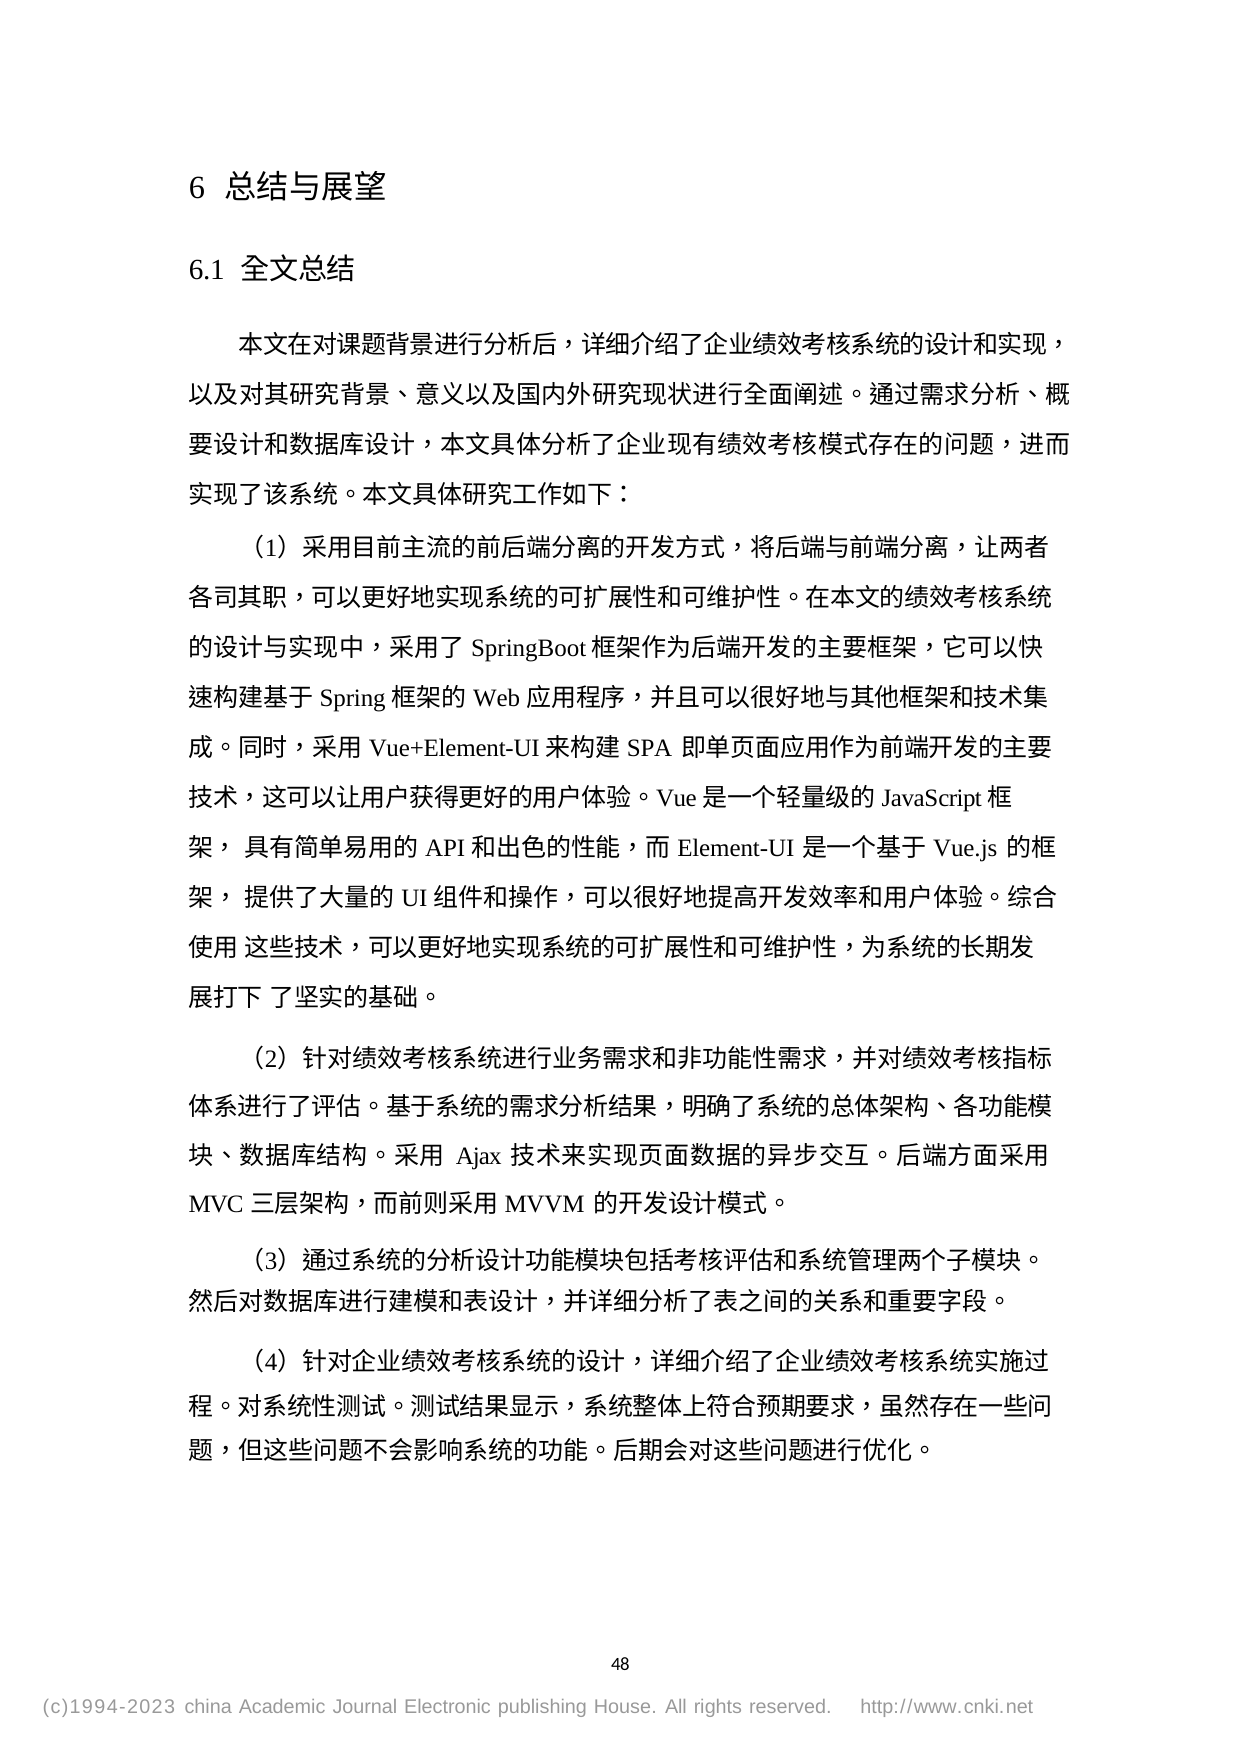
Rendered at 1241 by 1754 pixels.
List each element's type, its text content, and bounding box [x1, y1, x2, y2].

text 6.1 全文总结 [189, 251, 1072, 287]
text 48 [611, 1656, 1072, 1673]
text 6 总结与展望 [189, 166, 1072, 207]
text （1）采用目前主流的前后端分离的开发方式，将后端与前端分离，让两者 各司其职，可以更好地实现系统的可扩展性和可维护性。在本文的绩效考核系统 的设计与实现中，采用了 SpringBoot框架作为后端开发的主要框架，它可以快 速构建基于 Spring 框架的 Web 应用程序，并且可以很好地与其他框架和技术集 成。同时，采用 Vue+Element-UI 来构建 SPA 即单页面应用作为前端开发的主要 技术，这可以让用户获得更好的用户体验。Vue 是一个轻量级的 JavaScript 框架， 具有简单易用的 API 和出色的性能，而 Element-UI 是一个基于 Vue.js 的框架， 提供了大量的 UI 组件和操作，可以很好地提高开发效率和用户体验。综合使用 这些技术，可以更好地实现系统的可扩展性和可维护性，为系统的长期发展打下 了坚实的基础。 [188, 530, 1059, 1014]
text （2）针对绩效考核系统进行业务需求和非功能性需求，并对绩效考核指标 体系进行了评估。基于系统的需求分析结果，明确了系统的总体架构、各功能模 块、数据库结构。采用 Ajax 技术来实现页面数据的异步交互。后端方面采用 MVC 三层架构，而前则采用 MVVM 的开发设计模式。 [188, 1040, 1053, 1220]
text （4）针对企业绩效考核系统的设计，详细介绍了企业绩效考核系统实施过 程。对系统性测试。测试结果显示，系统整体上符合预期要求，虽然存在一些问 题，但这些问题不会影响系统的功能。后期会对这些问题进行优化。 [188, 1344, 1053, 1467]
text 本文在对课题背景进行分析后，详细介绍了企业绩效考核系统的设计和实现， 以及对其研究背景、意义以及国内外研究现状进行全面阐述。通过需求分析、概 要设计和数据库设计，本文具体分析了企业现有绩效考核模式存在的问题，进而 实现了该系统。本文具体研究工作如下： [188, 327, 1072, 511]
text （3）通过系统的分析设计功能模块包括考核评估和系统管理两个子模块。 然后对数据库进行建模和表设计，并详细分析了表之间的关系和重要字段。 [188, 1243, 1046, 1318]
